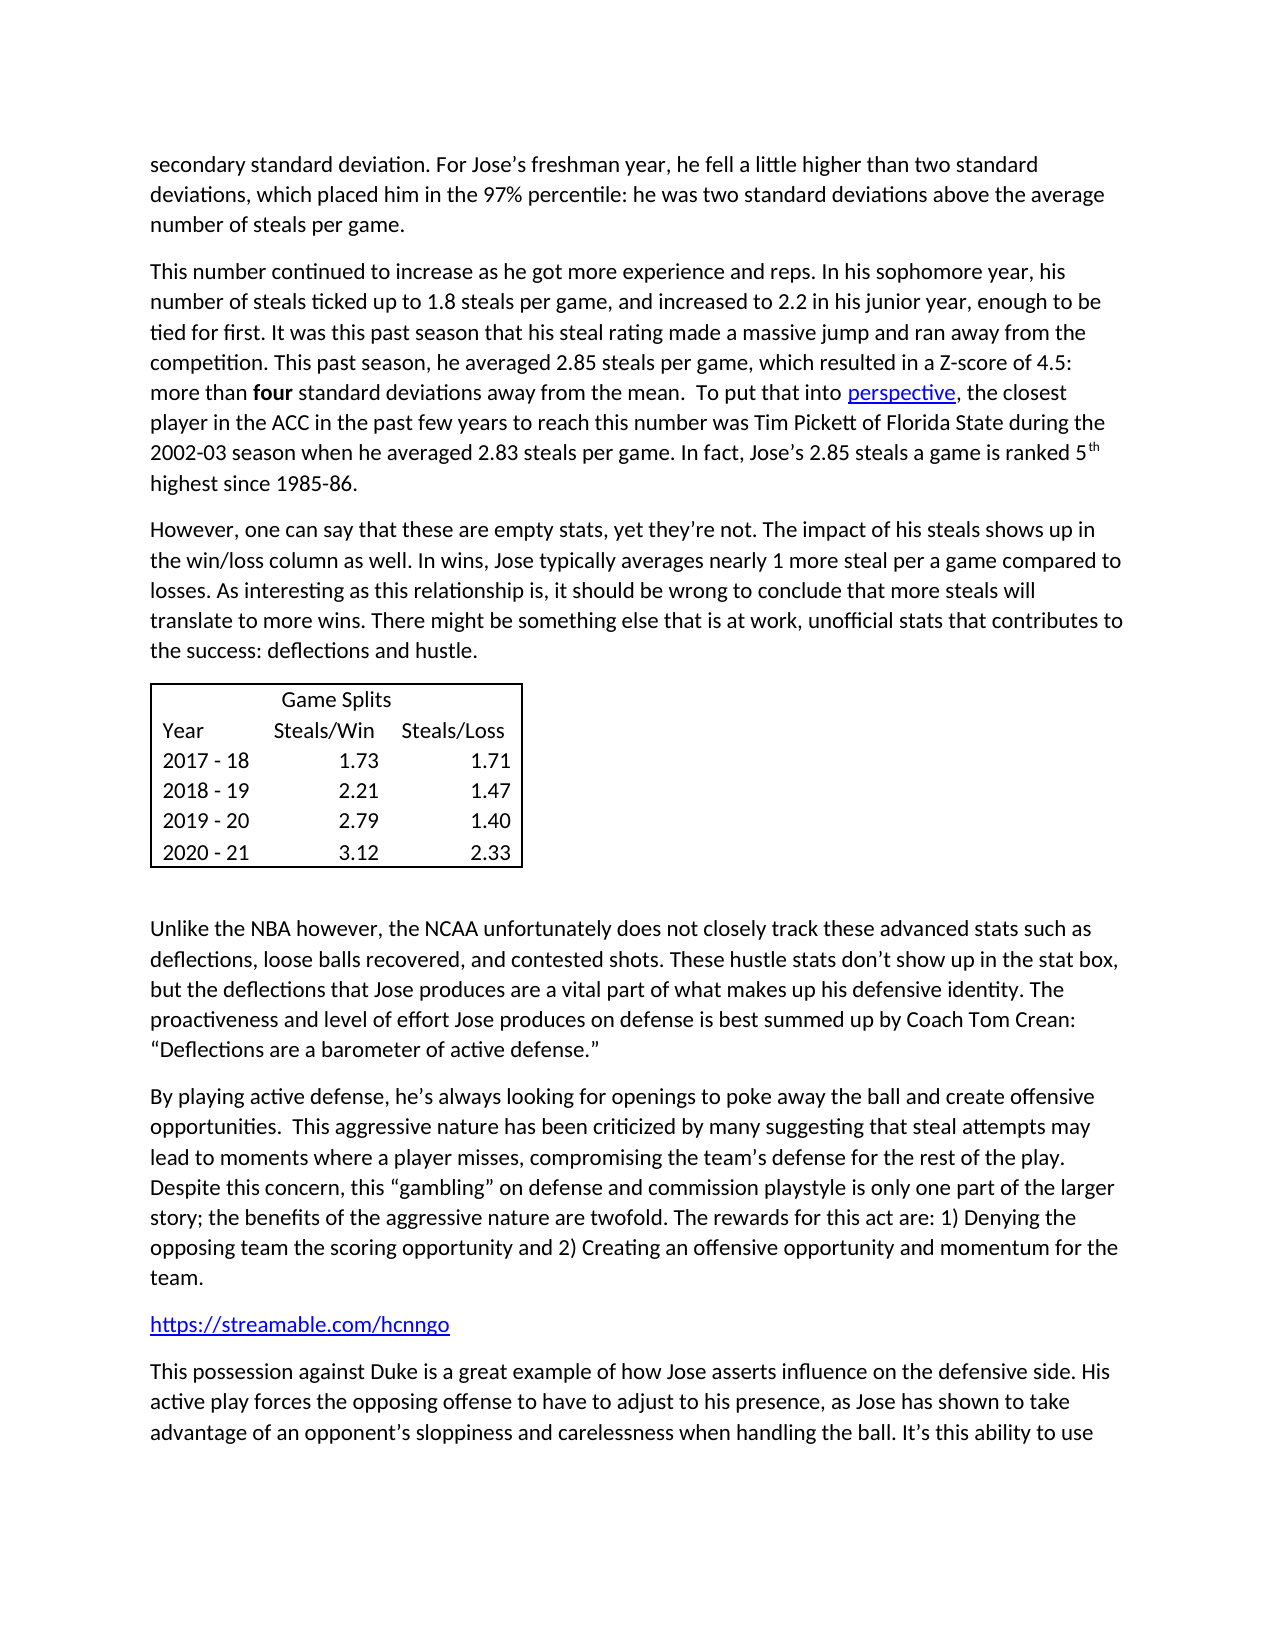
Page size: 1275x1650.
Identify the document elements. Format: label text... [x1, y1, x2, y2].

table_cell 2017 - 18 [152, 744, 262, 774]
table_cell 1.73 [262, 744, 390, 774]
table_cell 2.33 [390, 834, 521, 866]
table_cell 2020 - 21 [152, 834, 262, 866]
text Unlike the NBA however, the NCAA unfortunately does not closely track these advanced stats such as deflections, loose balls recovered, and contested shots. These hustle stats don’t show up in the stat box, but the deflections that Jose produces are a vital part of what makes up his defensive identity. The proactiveness and level of effort Jose produces on defense is best summed up by Coach Tom Crean: “Deflections are a barometer of active defense.” [150, 914, 1125, 1063]
table_cell 2.79 [262, 804, 390, 834]
table_cell 2.21 [262, 774, 390, 804]
table_cell 1.71 [390, 744, 521, 774]
table_cell 1.47 [390, 774, 521, 804]
table_cell 1.40 [390, 804, 521, 834]
table_cell Year [152, 714, 262, 744]
text However, one can say that these are empty stats, yet they’re not. The impact of his steals shows up in the win/loss column as well. In wins, Jose typically averages nearly 1 more steal per a game compared to losses. As interesting as this relationship is, it should be wrong to conclude that more steals will translate to more wins. There might be something else that is at work, unofficial stats that contributes to the success: deflections and hustle. [150, 516, 1125, 664]
table_header Game Splits [152, 685, 521, 713]
table_cell 2018 - 19 [152, 774, 262, 804]
table_cell 3.12 [262, 834, 390, 866]
text This number continued to increase as he got more experience and reps. In his sophomore year, his number of steals ticked up to 1.8 steals per game, and increased to 2.2 in his junior year, enough to be tied for first. It was this past season that his steal rating made a massive jump and ran away from the competition. This past season, he averaged 2.85 steals per game, which resulted in a Z-score of 4.5: more than four standard deviations away from the mean. To put that into perspective, the closest player in the ACC in the past few years to reach this number was Tim Pickett of Florida State during the 2002-03 season when he averaged 2.83 steals per game. In fact, Jose’s 2.85 steals a game is ranked 5th highest since 1985-86. [150, 257, 1125, 497]
table_cell Steals/Win [262, 714, 390, 744]
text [150, 150, 1125, 238]
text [150, 1357, 1125, 1446]
text By playing active defense, he’s always looking for openings to poke away the ball and create offensive opportunities. This aggressive nature has been criticized by many suggesting that steal attempts may lead to moments where a player misses, compromising the team’s defense for the rest of the play. Despite this concern, this “gambling” on defense and commission playstyle is only one part of the larger story; the benefits of the aggressive nature are twofold. The rewards for this act are: 1) Denying the opposing team the scoring opportunity and 2) Creating an offensive opportunity and momentum for the team. [150, 1082, 1125, 1292]
table_cell Steals/Loss [390, 714, 521, 744]
text https://streamable.com/hcnngo [150, 1310, 1125, 1338]
table_cell 2019 - 20 [152, 804, 262, 834]
